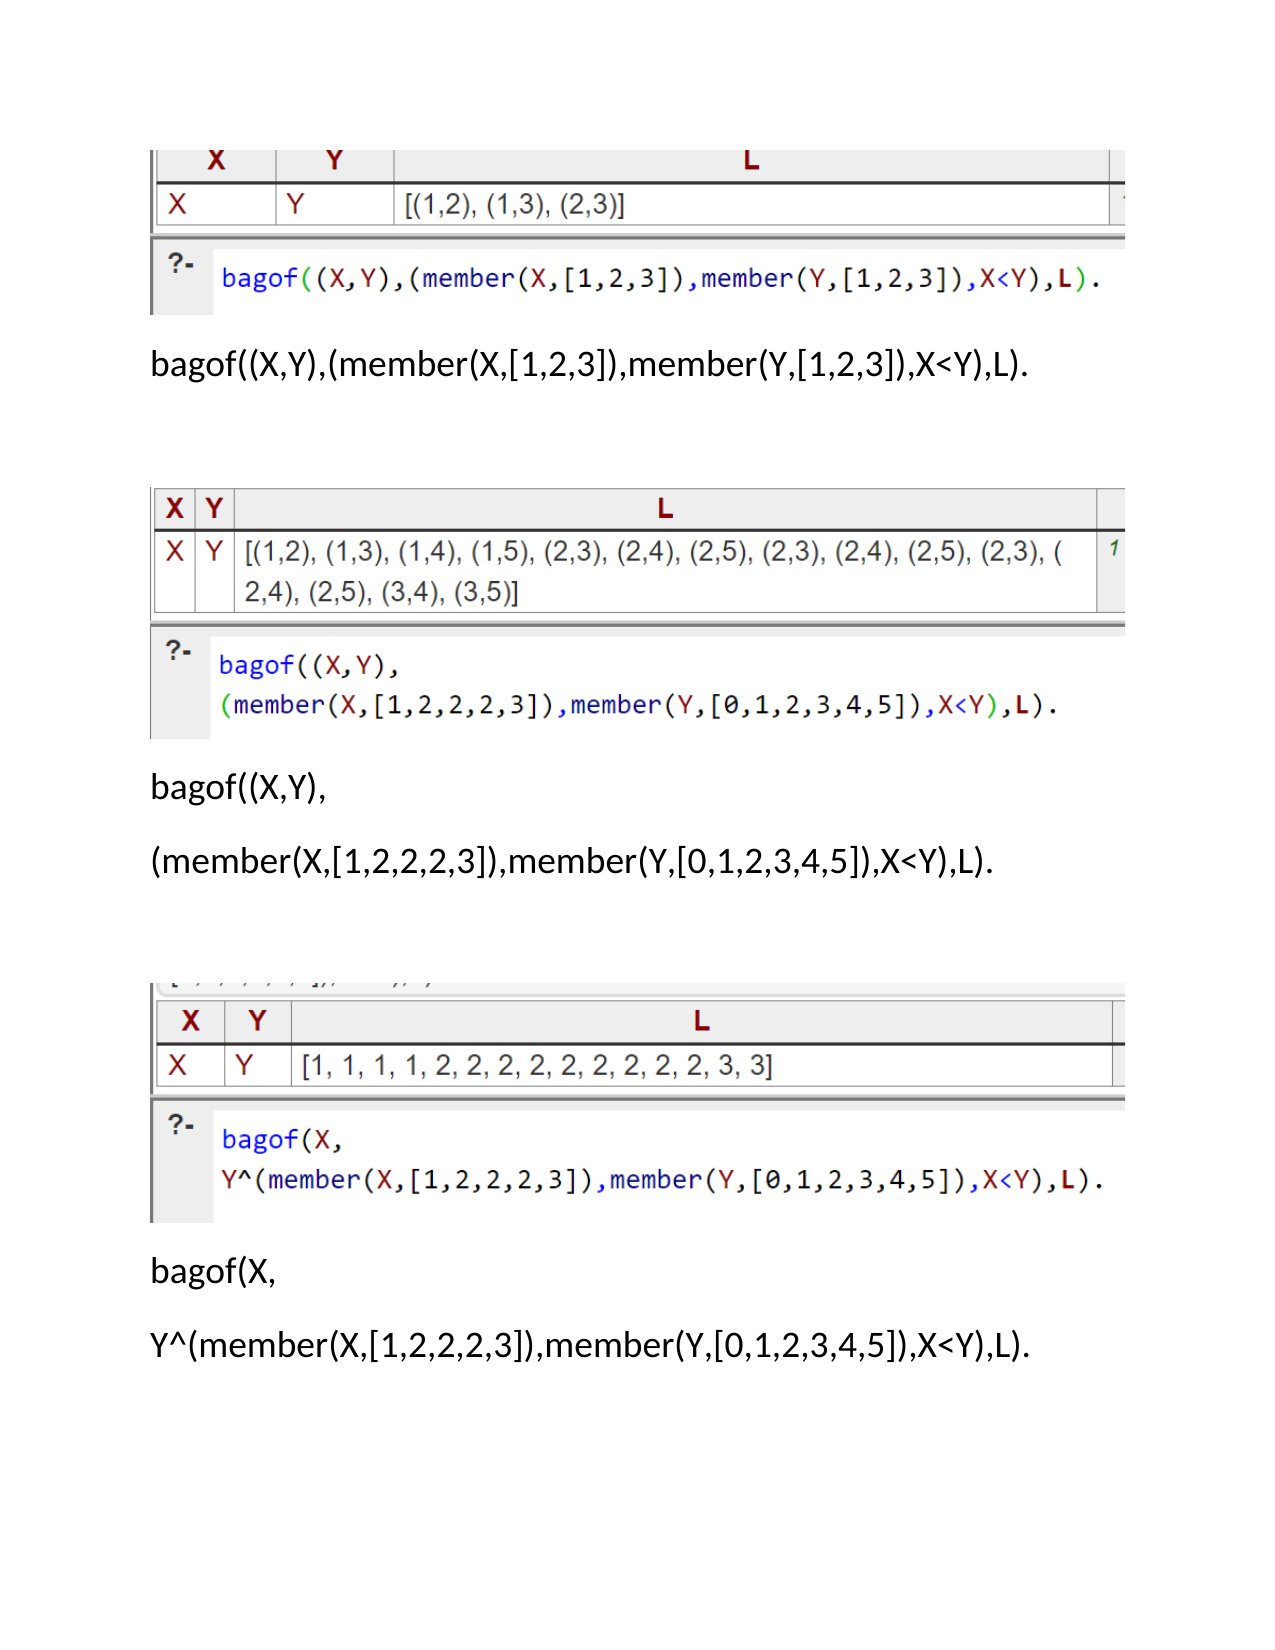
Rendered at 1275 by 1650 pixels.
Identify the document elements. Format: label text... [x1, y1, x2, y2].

text bagof(X, [150, 1247, 1125, 1293]
picture [150, 487, 1125, 739]
text bagof((X,Y), [150, 763, 1125, 809]
text Y^(member(X,[1,2,2,2,3]),member(Y,[0,1,2,3,4,5]),X<Y),L). [150, 1321, 1125, 1367]
picture [150, 983, 1125, 1223]
text bagof((X,Y),(member(X,[1,2,3]),member(Y,[1,2,3]),X<Y),L). [150, 340, 1125, 386]
picture [150, 150, 1125, 315]
text (member(X,[1,2,2,2,3]),member(Y,[0,1,2,3,4,5]),X<Y),L). [150, 837, 1125, 883]
